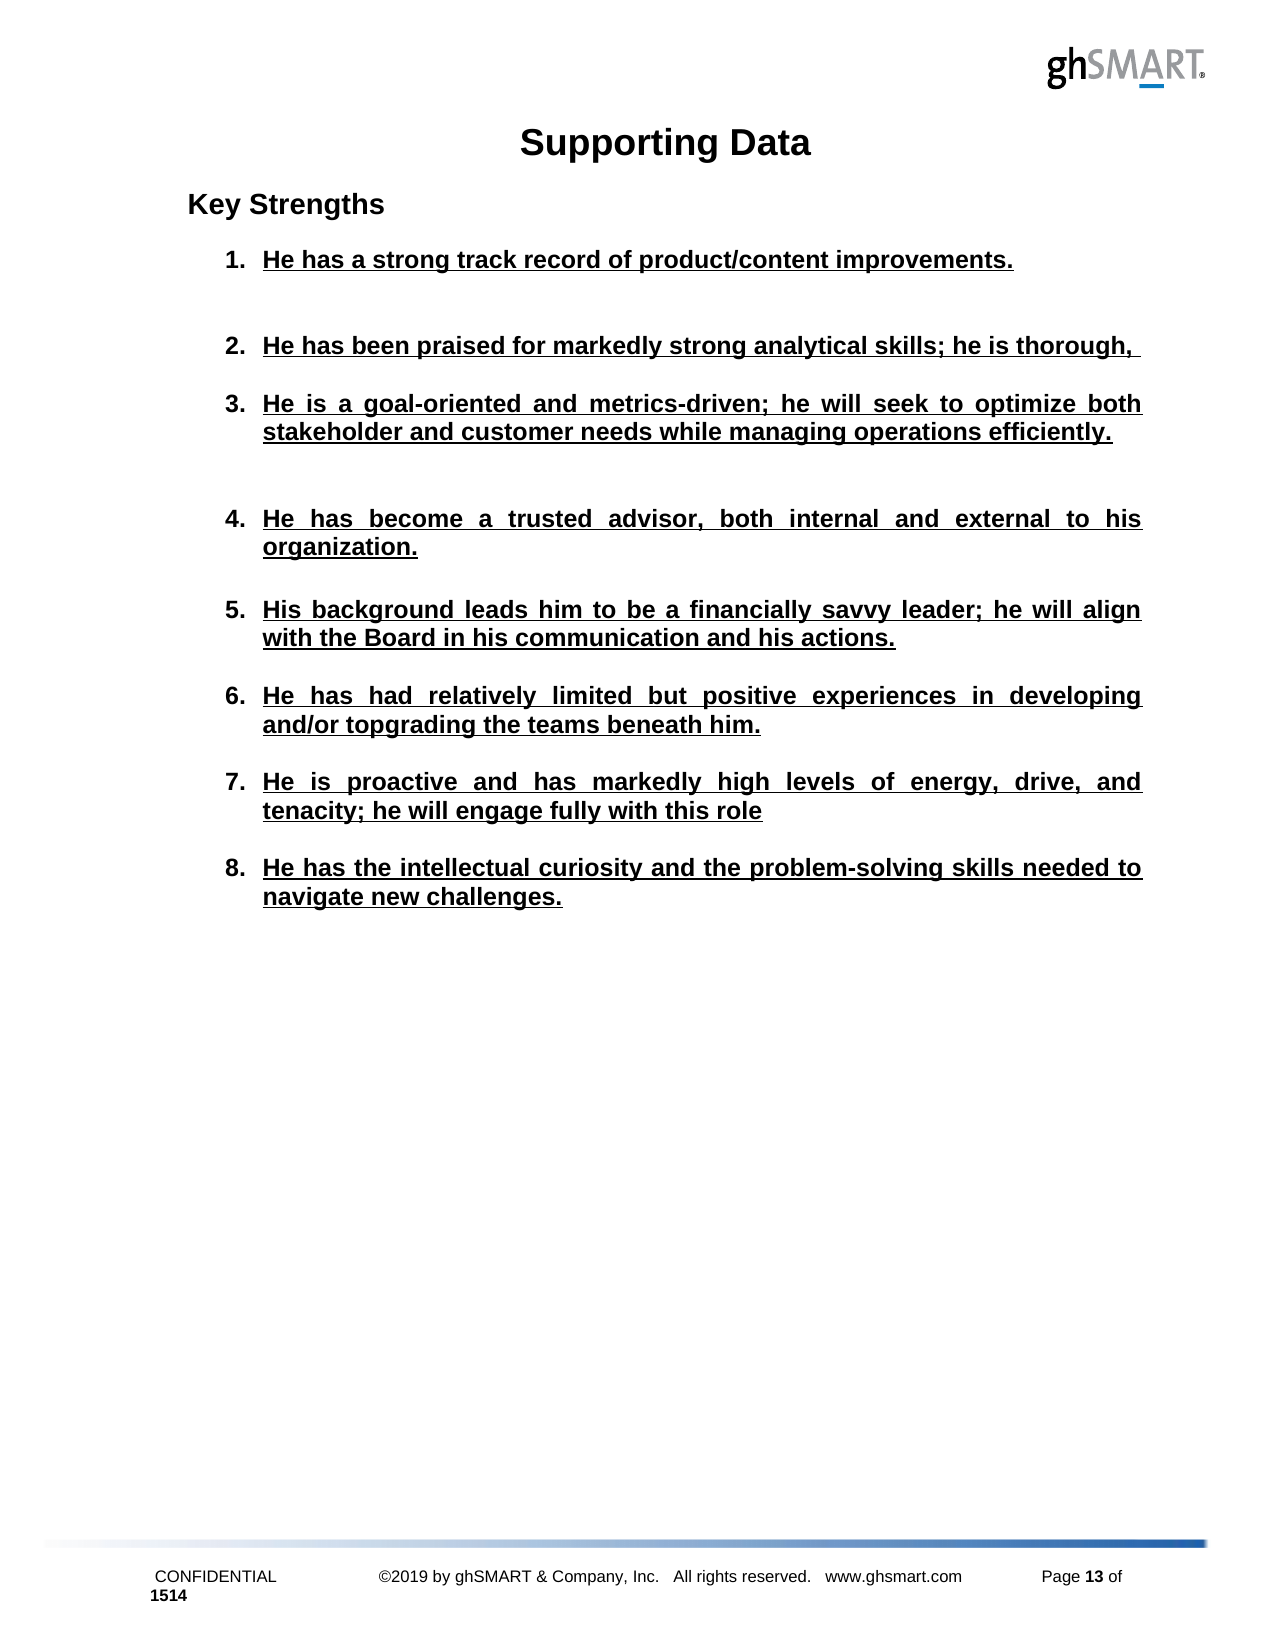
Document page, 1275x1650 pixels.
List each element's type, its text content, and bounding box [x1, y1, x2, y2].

subtitle Supporting Data [187, 120, 1143, 163]
list He is a goal-oriented and metrics-driven; he will seek to optimize both stakeholder and customer needs while managing operations efficiently. [225, 388, 1143, 446]
list He has become a trusted advisor, both internal and external to his organization. [225, 503, 1143, 561]
list He has been praised for markedly strong analytical skills; he is thorough, [225, 331, 1143, 360]
list He has a strong track record of product/content improvements. [225, 245, 1143, 273]
list His background leads him to be a financially savvy leader; he will align with the Board in his communication and his actions. [225, 594, 1143, 652]
text Key Strengths [187, 187, 1143, 221]
picture [45, 1540, 1209, 1547]
list He has had relatively limited but positive experiences in developing and/or topgrading the teams beneath him. [225, 681, 1143, 738]
list He has the intellectual curiosity and the problem-solving skills needed to navigate new challenges. [225, 853, 1143, 911]
list He is proactive and has markedly high levels of energy, drive, and tenacity; he will engage fully with this role [225, 767, 1143, 824]
